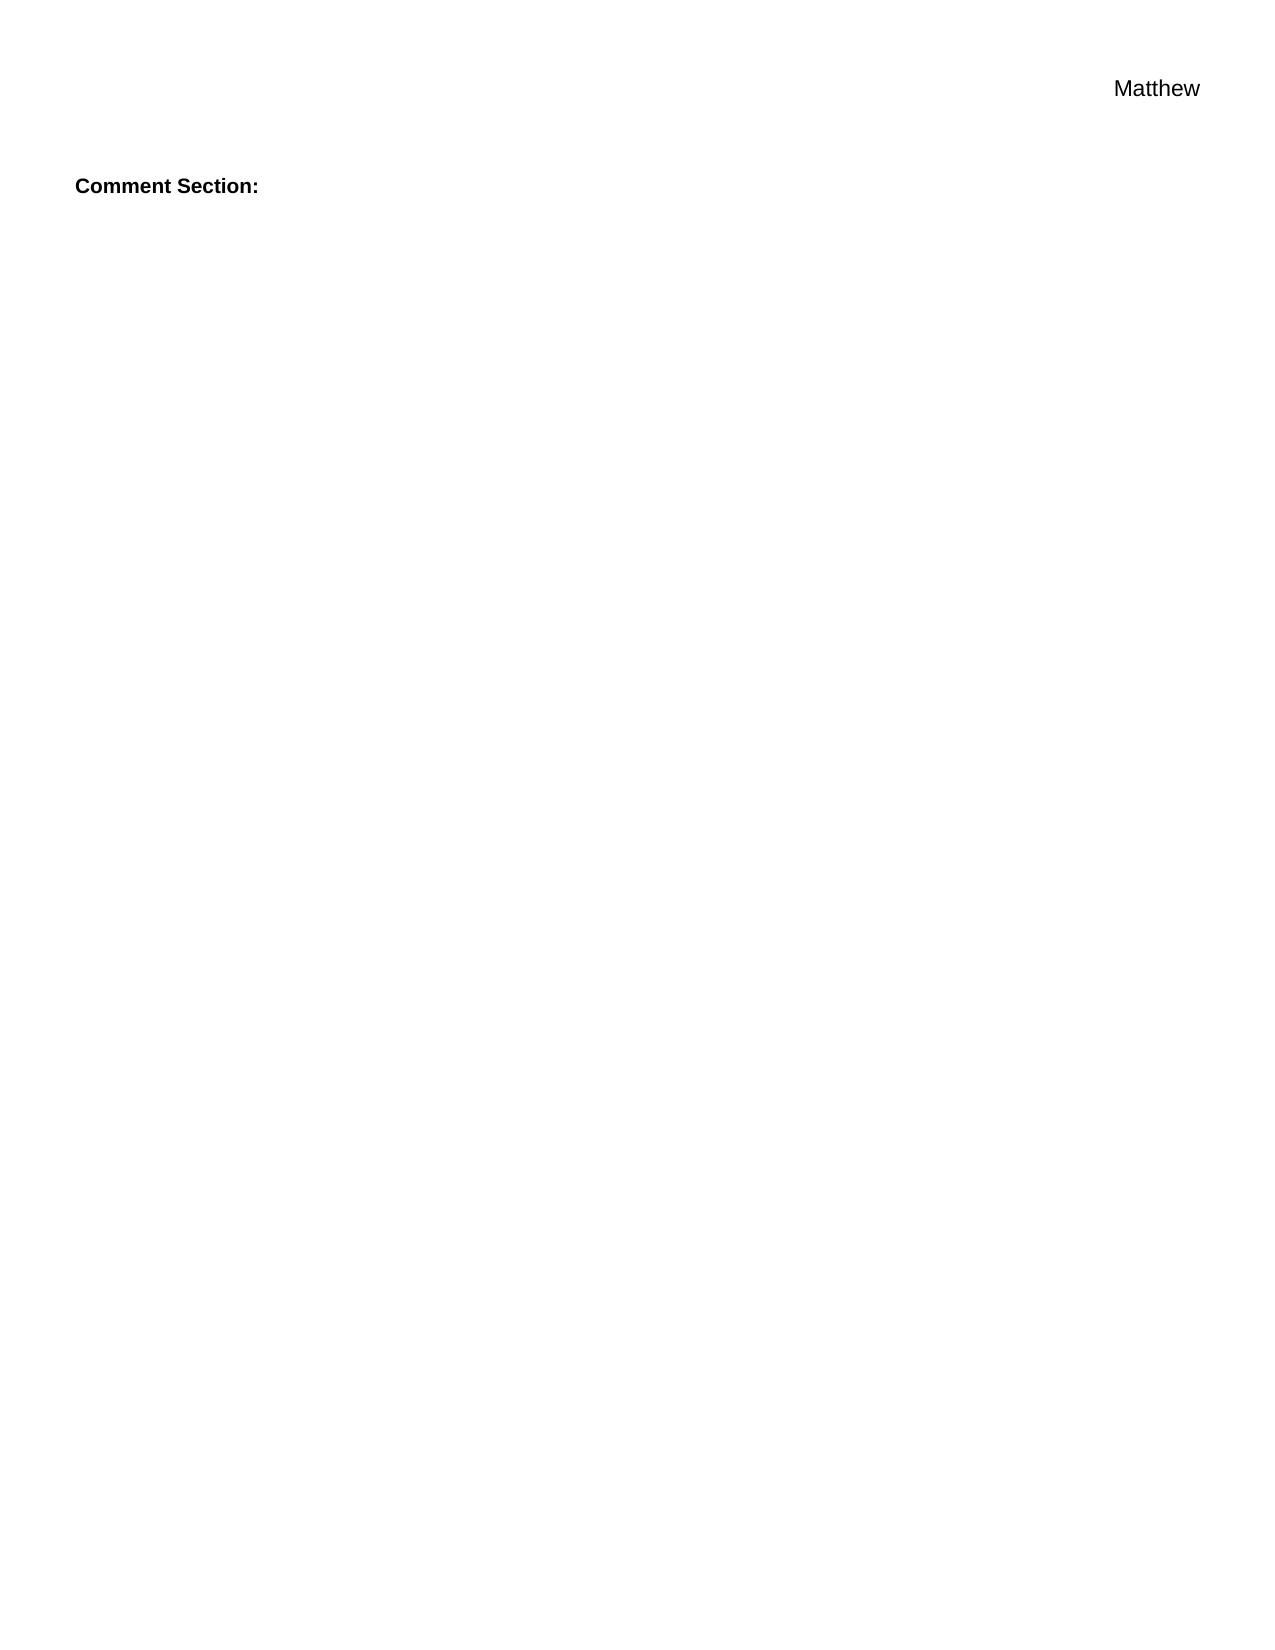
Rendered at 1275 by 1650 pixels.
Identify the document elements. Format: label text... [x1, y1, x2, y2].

text Comment Section: [75, 174, 1200, 198]
